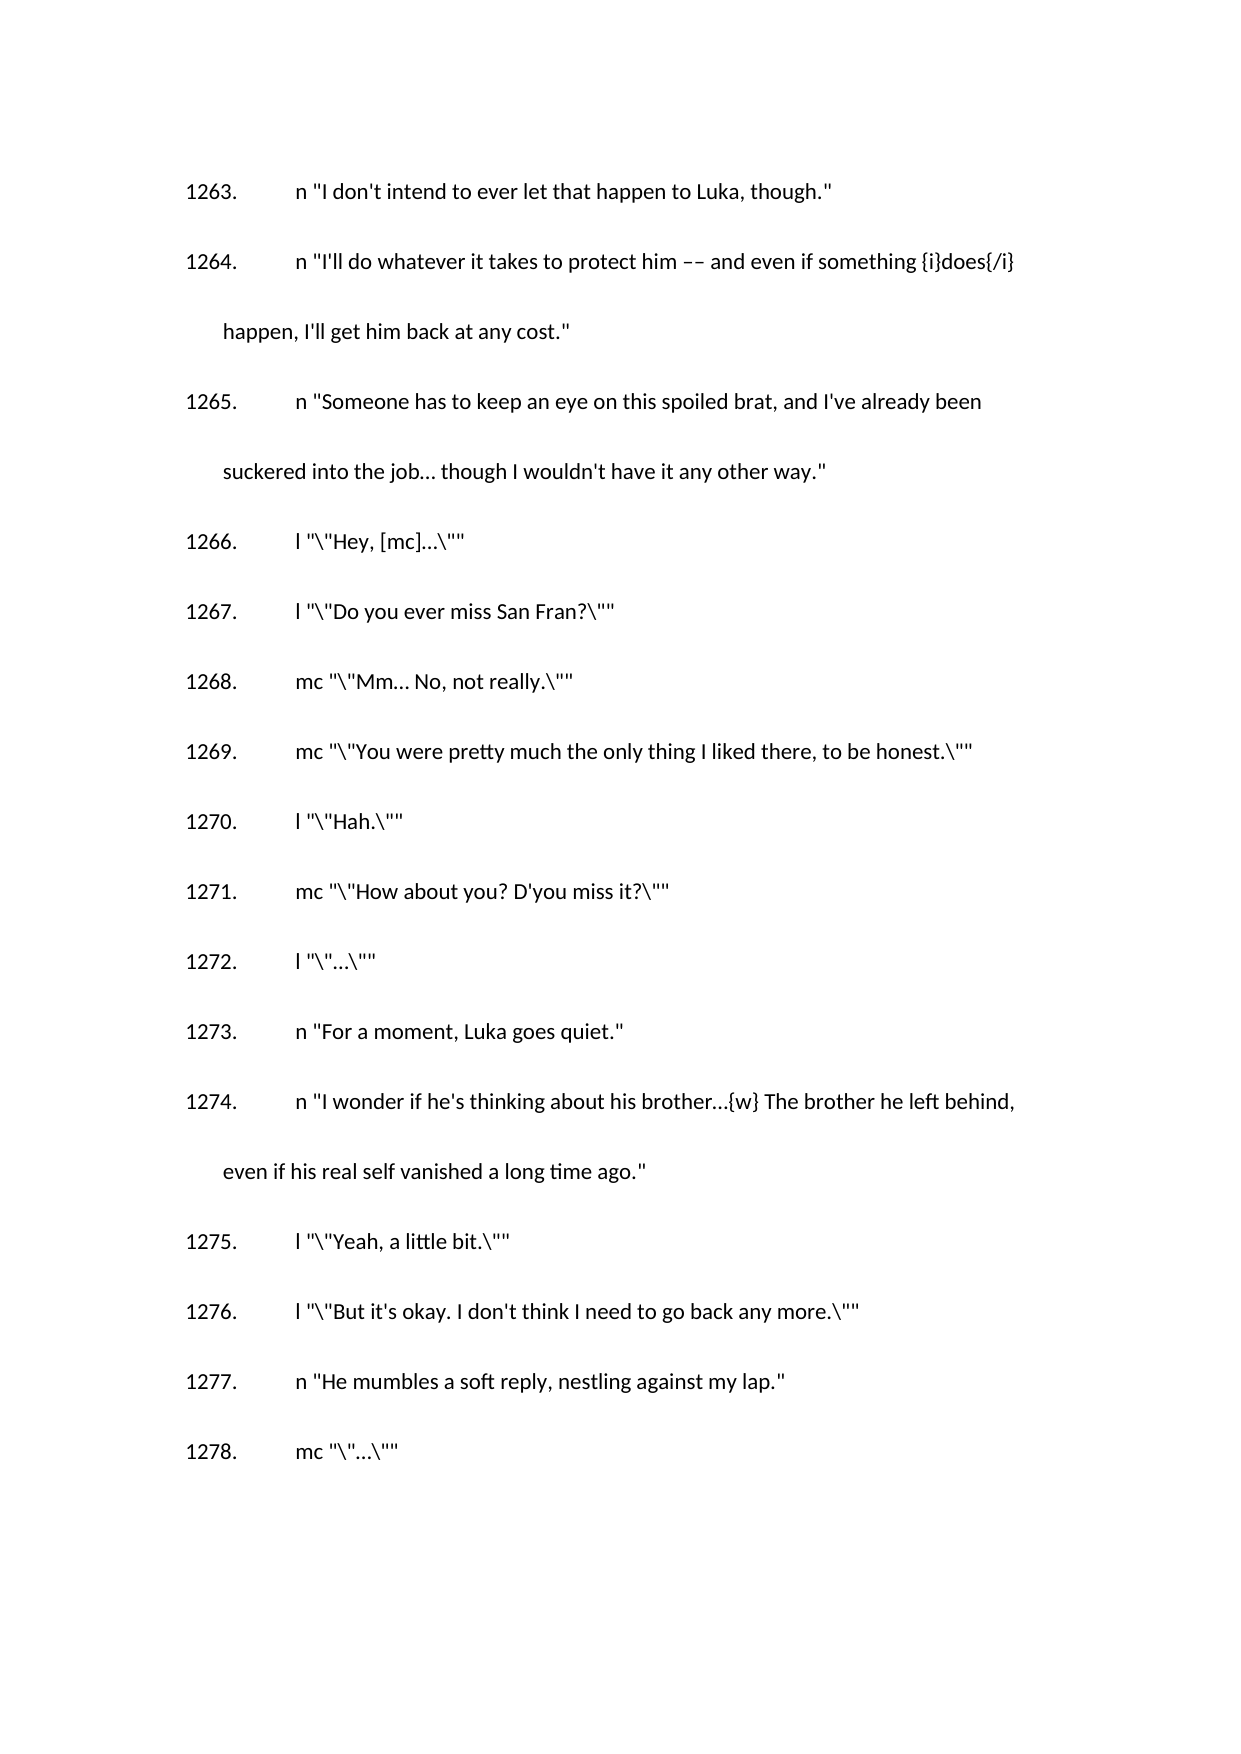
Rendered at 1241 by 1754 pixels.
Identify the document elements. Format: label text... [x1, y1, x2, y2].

list l "\"But it's okay. I don't think I need to go back any more.\"" [185, 1297, 1063, 1325]
list n "Someone has to keep an eye on this spoiled brat, and I've already been suckered into the job… though I wouldn't have it any other way." [185, 387, 1063, 485]
list l "\"Do you ever miss San Fran?\"" [185, 597, 1063, 625]
list n "He mumbles a soft reply, nestling against my lap." [185, 1367, 1063, 1395]
list l "\"Hah.\"" [185, 807, 1063, 835]
list mc "\"…\"" [185, 1437, 1063, 1465]
list n "I don't intend to ever let that happen to Luka, though." [185, 177, 1063, 205]
list mc "\"How about you? D'you miss it?\"" [185, 877, 1063, 905]
list n "For a moment, Luka goes quiet." [185, 1017, 1063, 1045]
list n "I'll do whatever it takes to protect him –– and even if something {i}does{/i} happen, I'll get him back at any cost." [185, 247, 1063, 345]
list mc "\"Mm… No, not really.\"" [185, 667, 1063, 695]
list l "\"Hey, [mc]…\"" [185, 527, 1063, 555]
list mc "\"You were pretty much the only thing I liked there, to be honest.\"" [185, 737, 1063, 765]
list l "\"…\"" [185, 947, 1063, 975]
list l "\"Yeah, a little bit.\"" [185, 1227, 1063, 1255]
list n "I wonder if he's thinking about his brother…{w} The brother he left behind, even if his real self vanished a long time ago." [185, 1087, 1063, 1185]
